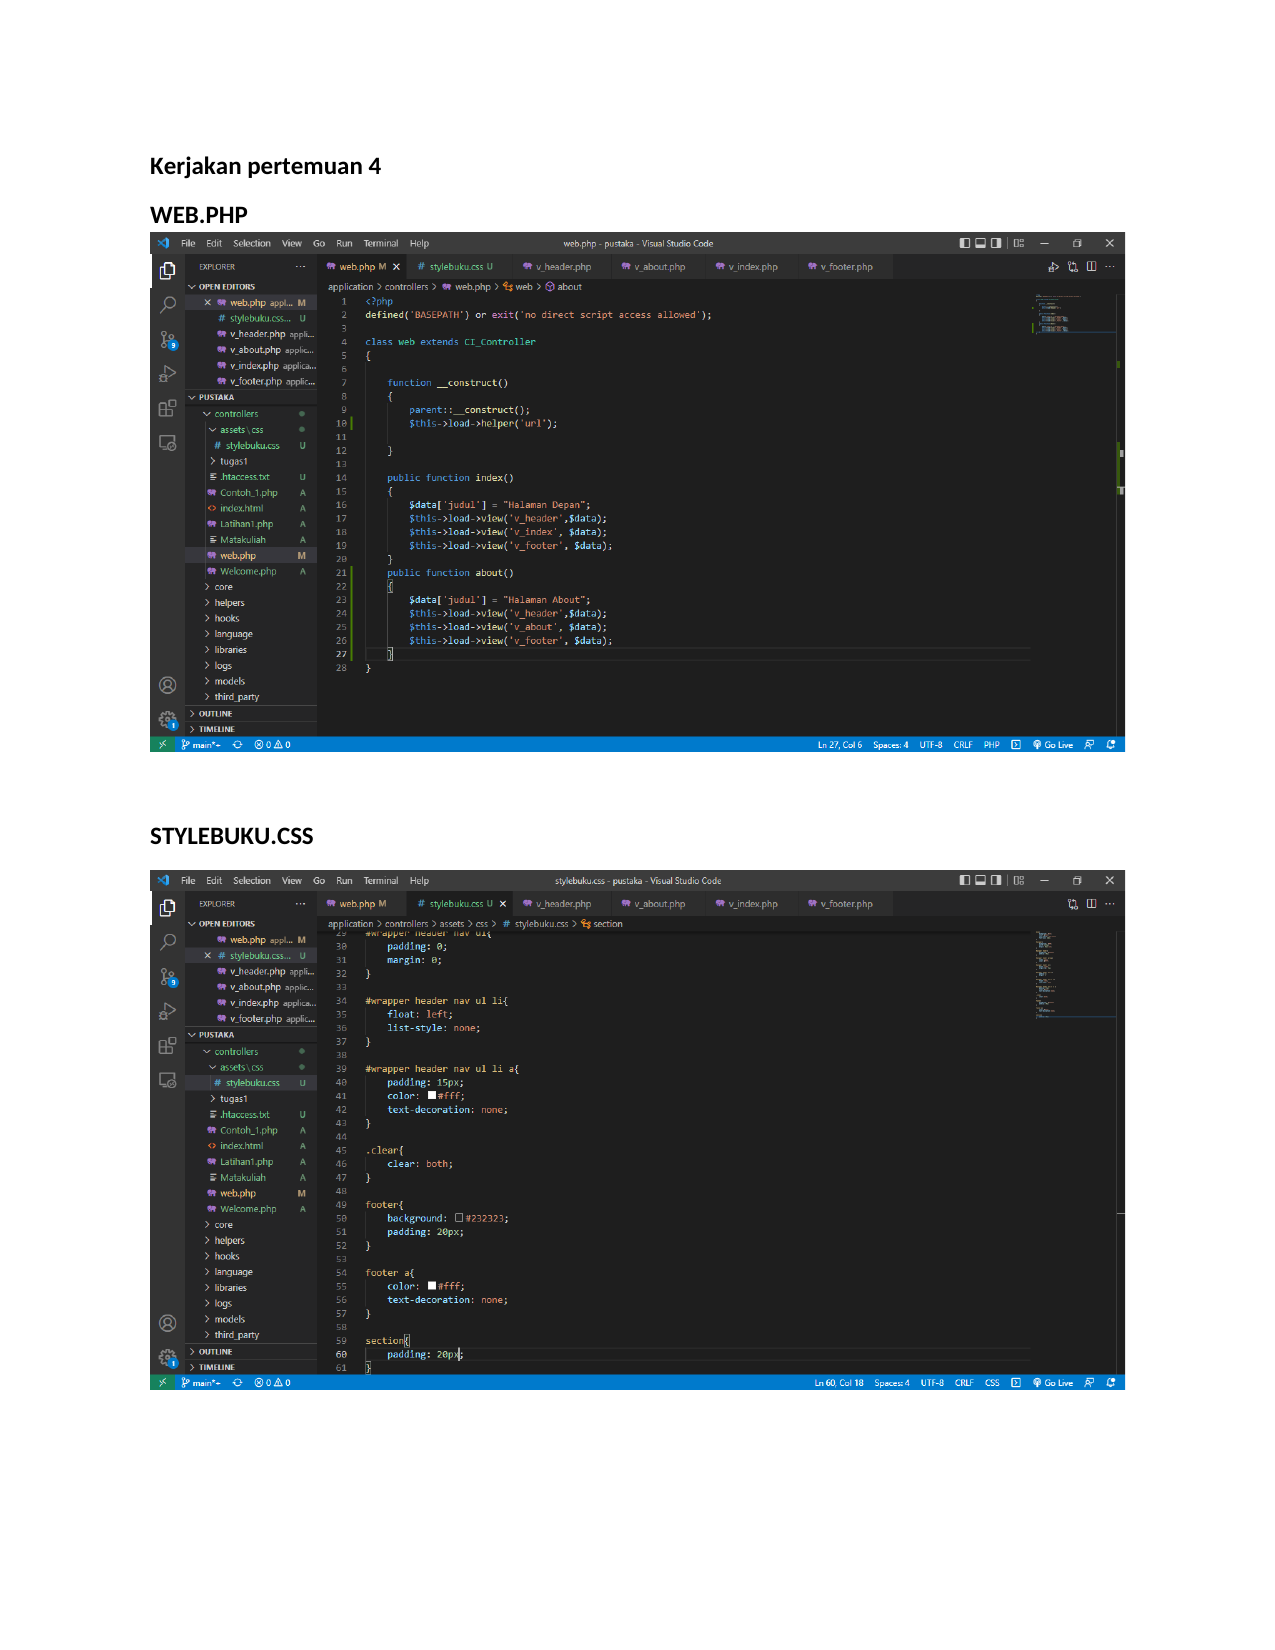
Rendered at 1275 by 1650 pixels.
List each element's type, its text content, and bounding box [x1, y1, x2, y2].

picture [150, 870, 1125, 1390]
text Kerjakan pertemuan 4 [150, 150, 1125, 181]
picture [150, 232, 1125, 752]
text WEB.PHP [150, 199, 1125, 232]
text STYLEBUKU.CSS [150, 820, 1125, 851]
